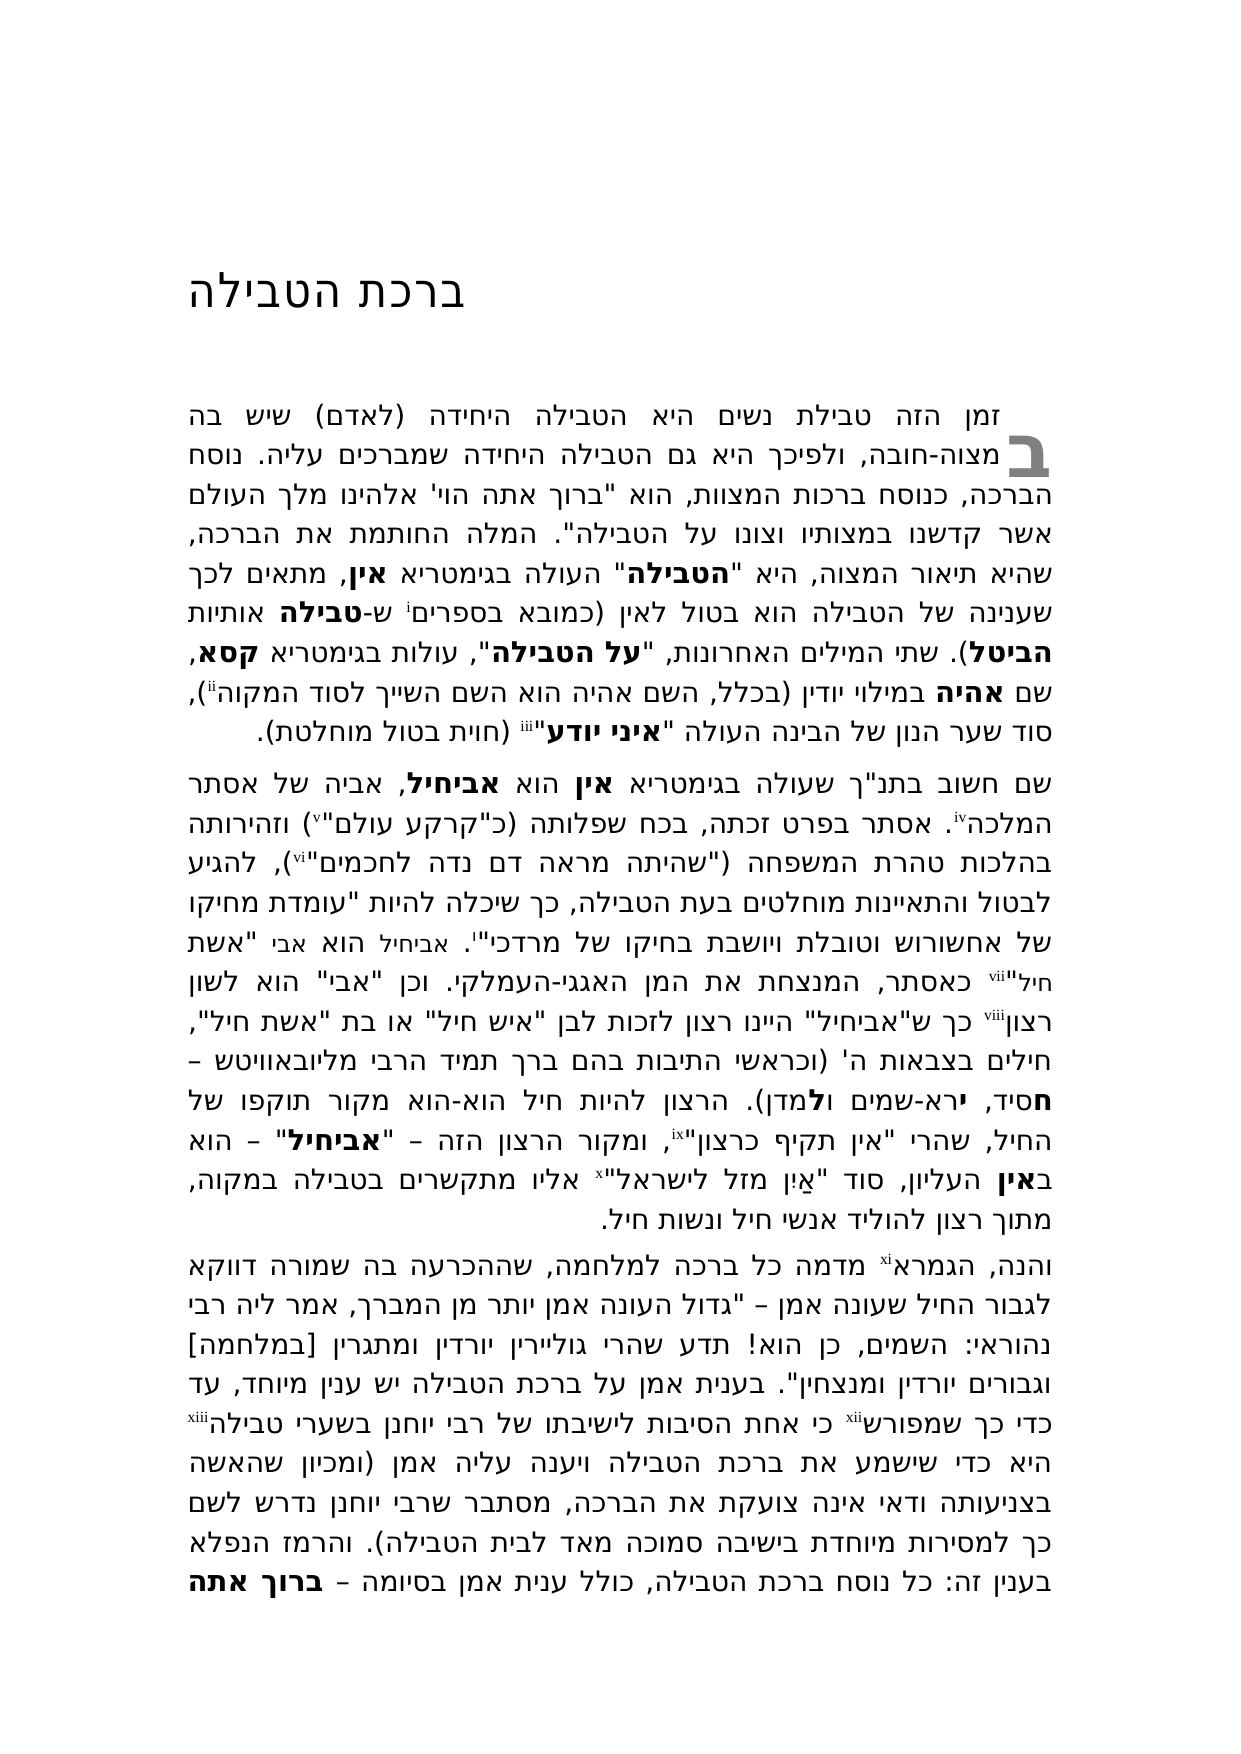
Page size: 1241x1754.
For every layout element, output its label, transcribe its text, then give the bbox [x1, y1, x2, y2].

text זמן הזה טבילת נשים היא הטבילה היחידה (לאדם) שיש בה מצוה-חובה, ולפיכך היא גם הטבילה היחידה שמברכים עליה. נוסח הברכה, כנוסח ברכות המצוות, הוא "ברוך אתה הוי' אלהינו מלך העולם אשר קדשנו במצותיו וצונו על הטבילה". המלה החותמת את הברכה, שהיא תיאור המצוה, היא "הטבילה" העולה בגימטריא אין, מתאים לכך שענינה של הטבילה הוא בטול לאין (כמובא בספרים ש-טבילה אותיות הביטל). שתי המילים האחרונות, "על הטבילה", עולות בגימטריא קסא, שם אהיה במילוי יודין (בכלל, השם אהיה הוא השם השייך לסוד המקוה), סוד שער הנון של הבינה העולה "איני יודע" (חוית בטול מוחלטת). [187, 393, 1053, 749]
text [187, 1243, 1053, 1599]
text שם חשוב בתנ"ך שעולה בגימטריא אין הוא אביחיל, אביה של אסתר המלכה. אסתר בפרט זכתה, בכח שפלותה (כ"קרקע עולם") וזהירותה בהלכות טהרת המשפחה ("שהיתה מראה דם נדה לחכמים"), להגיע לבטול והתאיינות מוחלטים בעת הטבילה, כך שיכלה להיות "עומדת מחיקו של אחשורוש וטובלת ויושבת בחיקו של מרדכי"ו. אביחיל הוא אבי "אשת חיל" כאסתר, המנצחת את המן האגגי-העמלקי. וכן "אבי" הוא לשון רצון כך ש"אביחיל" היינו רצון לזכות לבן "איש חיל" או בת "אשת חיל", חילים בצבאות ה' (וכראשי התיבות בהם ברך תמיד הרבי מליובאוויטש – חסיד, ירא-שמים ולמדן). הרצון להיות חיל הוא-הוא מקור תוקפו של החיל, שהרי "אין תקיף כרצון", ומקור הרצון הזה – "אביחיל" – הוא באין העליון, סוד "אַיִן מזל לישראל" אליו מתקשרים בטבילה במקוה, מתוך רצון להוליד אנשי חיל ונשות חיל. [187, 762, 1053, 1237]
subtitle ברכת הטבילה [187, 262, 1057, 318]
